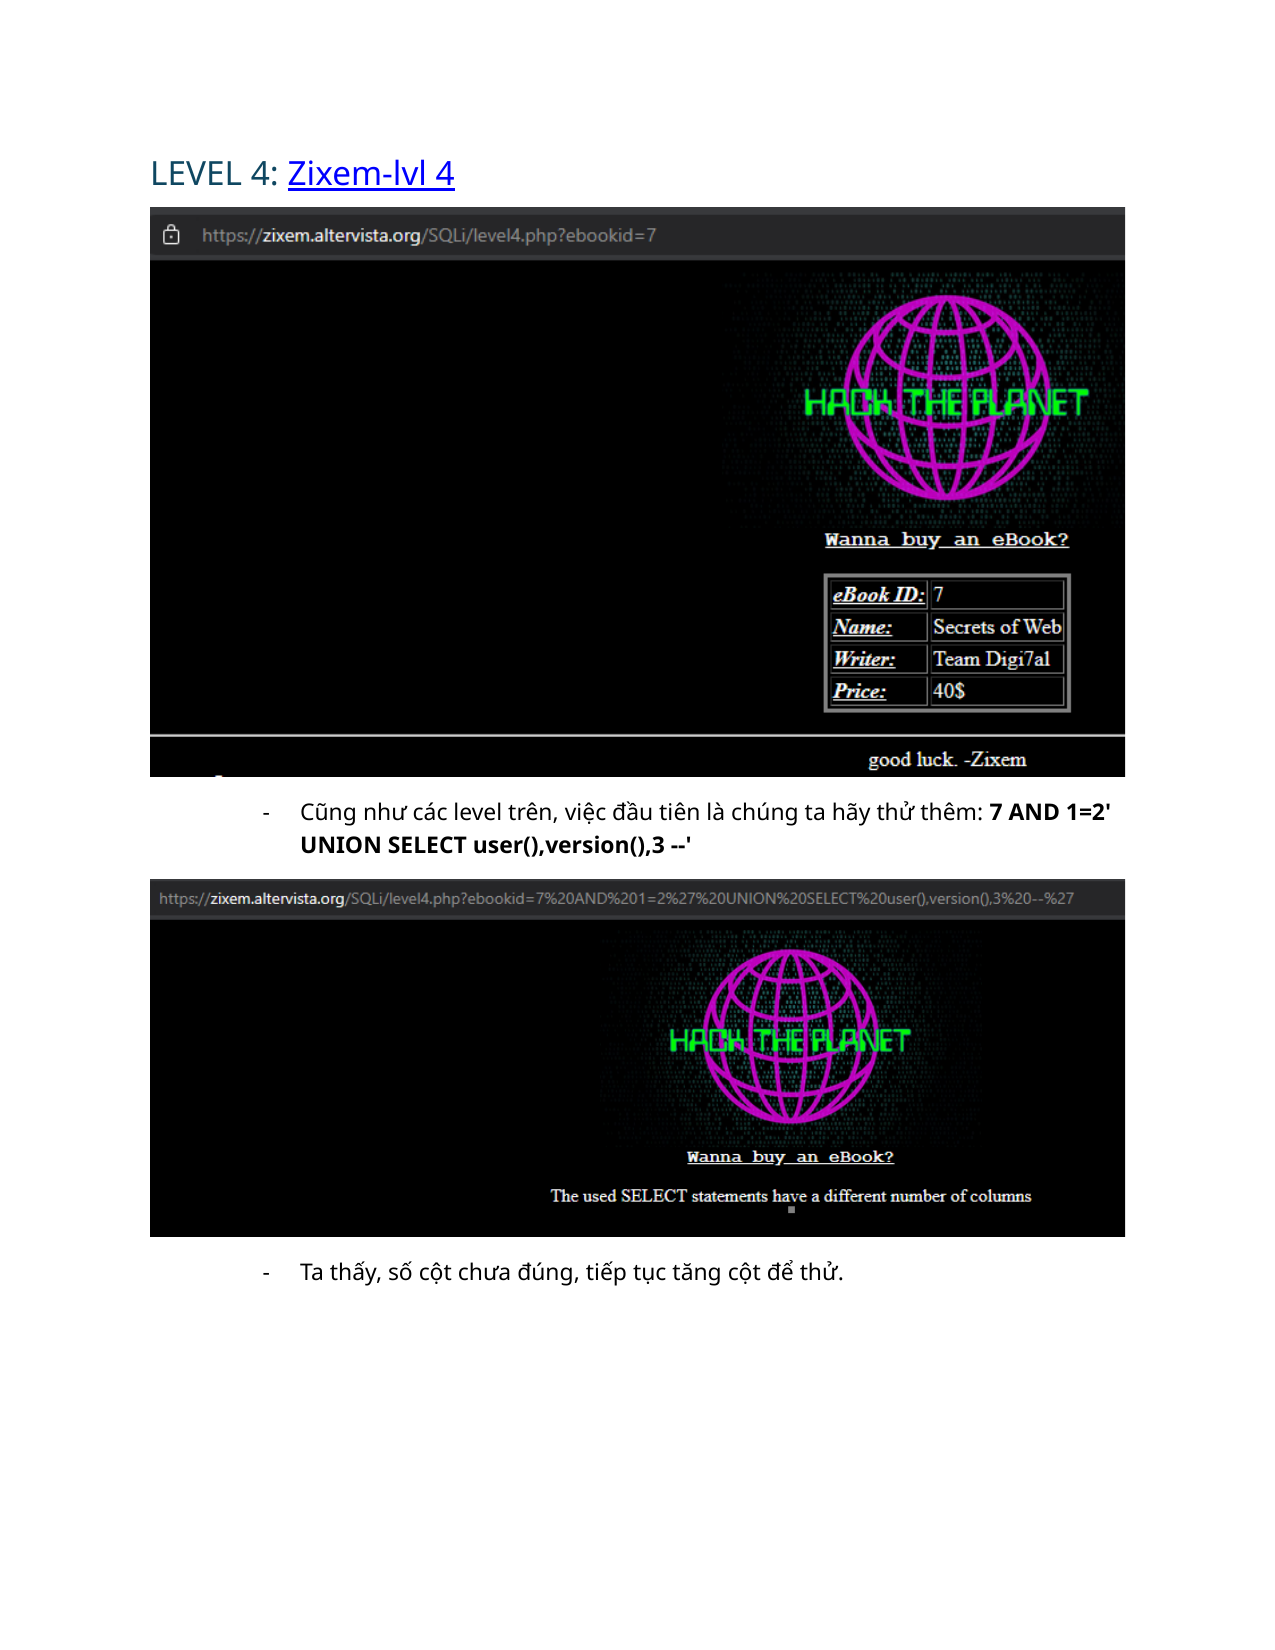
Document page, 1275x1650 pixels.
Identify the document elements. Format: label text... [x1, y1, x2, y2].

list Cũng như các level trên, việc đầu tiên là chúng ta hãy thử thêm: 7 AND 1=2' UNION SELECT user(),version(),3 --' [262, 795, 1125, 860]
picture [150, 207, 1125, 777]
subtitle LEVEL 4: Zixem-lvl 4 [150, 150, 1125, 195]
picture [150, 879, 1125, 1237]
list Ta thấy, số cột chưa đúng, tiếp tục tăng cột để thử. [262, 1255, 1125, 1287]
